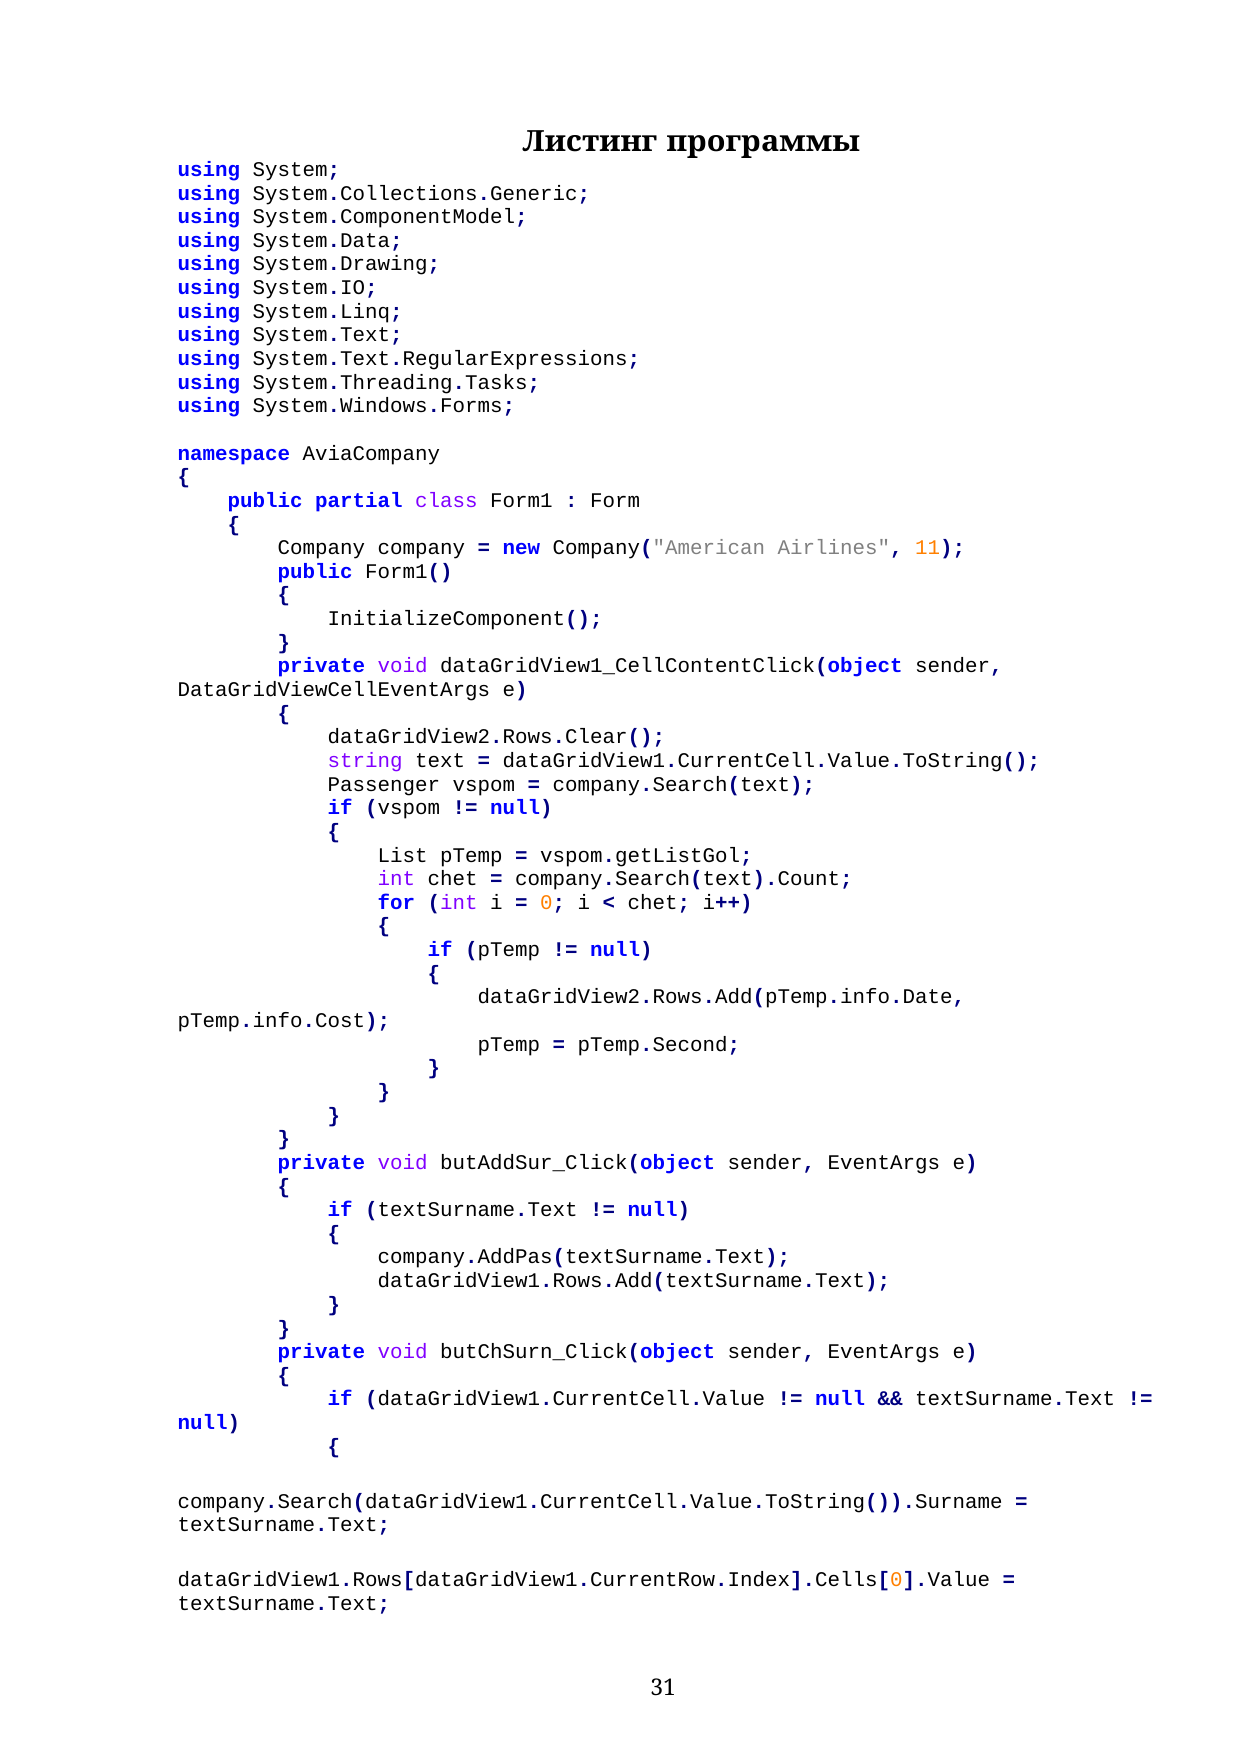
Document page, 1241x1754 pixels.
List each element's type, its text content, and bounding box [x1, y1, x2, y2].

text company.AddPas(textSurname.Text); [177, 1247, 1181, 1270]
text string text = dataGridView1.CurrentCell.Value.ToString(); [177, 750, 1181, 774]
text InitializeComponent(); [177, 608, 1181, 632]
text using System.Text.RegularExpressions; [177, 348, 1181, 372]
text } [177, 1105, 1181, 1128]
text using System.ComponentModel; [177, 206, 1181, 230]
text { [177, 584, 1181, 608]
text { [177, 916, 1181, 939]
text if (textSurname.Text != null) [177, 1199, 1181, 1223]
text for (int i = 0; i < chet; i++) [177, 892, 1181, 916]
text } [177, 632, 1181, 655]
text dataGridView1.Rows[dataGridView1.CurrentRow.Index].Cells[0].Value = textSurname.Text; [177, 1538, 1181, 1616]
text if (dataGridView1.CurrentCell.Value != null && textSurname.Text != null) [177, 1388, 1181, 1436]
text company.Search(dataGridView1.CurrentCell.Value.ToString()).Surname = textSurname.Text; [177, 1459, 1181, 1538]
text { [177, 821, 1181, 844]
text pTemp = pTemp.Second; [177, 1034, 1181, 1057]
text using System.Collections.Generic; [177, 182, 1181, 206]
text using System.Windows.Forms; [177, 395, 1181, 419]
text private void dataGridView1_CellContentClick(object sender, DataGridViewCellEventArgs e) [177, 655, 1181, 703]
text { [177, 1436, 1181, 1459]
text using System.Threading.Tasks; [177, 372, 1181, 395]
text int chet = company.Search(text).Count; [177, 868, 1181, 892]
text private void butChSurn_Click(object sender, EventArgs e) [177, 1341, 1181, 1365]
text if (pTemp != null) [177, 939, 1181, 963]
text public Form1() [177, 561, 1181, 584]
text { [177, 703, 1181, 726]
text using System.Drawing; [177, 253, 1181, 277]
text { [177, 1176, 1181, 1199]
text using System.Text; [177, 324, 1181, 348]
text dataGridView1.Rows.Add(textSurname.Text); [177, 1270, 1181, 1294]
text { [177, 963, 1181, 986]
subtitle Листинг программы [522, 125, 1181, 159]
text dataGridView2.Rows.Clear(); [177, 726, 1181, 750]
text Passenger vspom = company.Search(text); [177, 774, 1181, 797]
text { [177, 1223, 1181, 1247]
text } [177, 1081, 1181, 1105]
text { [177, 466, 1181, 490]
text if (vspom != null) [177, 797, 1181, 821]
text namespace AviaCompany [177, 443, 1181, 466]
text public partial class Form1 : Form [177, 490, 1181, 513]
text using System; [177, 159, 1181, 182]
text } [177, 1317, 1181, 1341]
text using System.Linq; [177, 301, 1181, 324]
text private void butAddSur_Click(object sender, EventArgs e) [177, 1152, 1181, 1176]
text List pTemp = vspom.getListGol; [177, 844, 1181, 868]
text } [177, 1057, 1181, 1081]
text Company company = new Company("American Airlines", 11); [177, 537, 1181, 561]
text } [177, 1128, 1181, 1152]
text dataGridView2.Rows.Add(pTemp.info.Date, pTemp.info.Cost); [177, 986, 1181, 1034]
text { [177, 513, 1181, 537]
text { [177, 1365, 1181, 1388]
text using System.Data; [177, 230, 1181, 253]
text } [177, 1294, 1181, 1317]
text using System.IO; [177, 277, 1181, 301]
